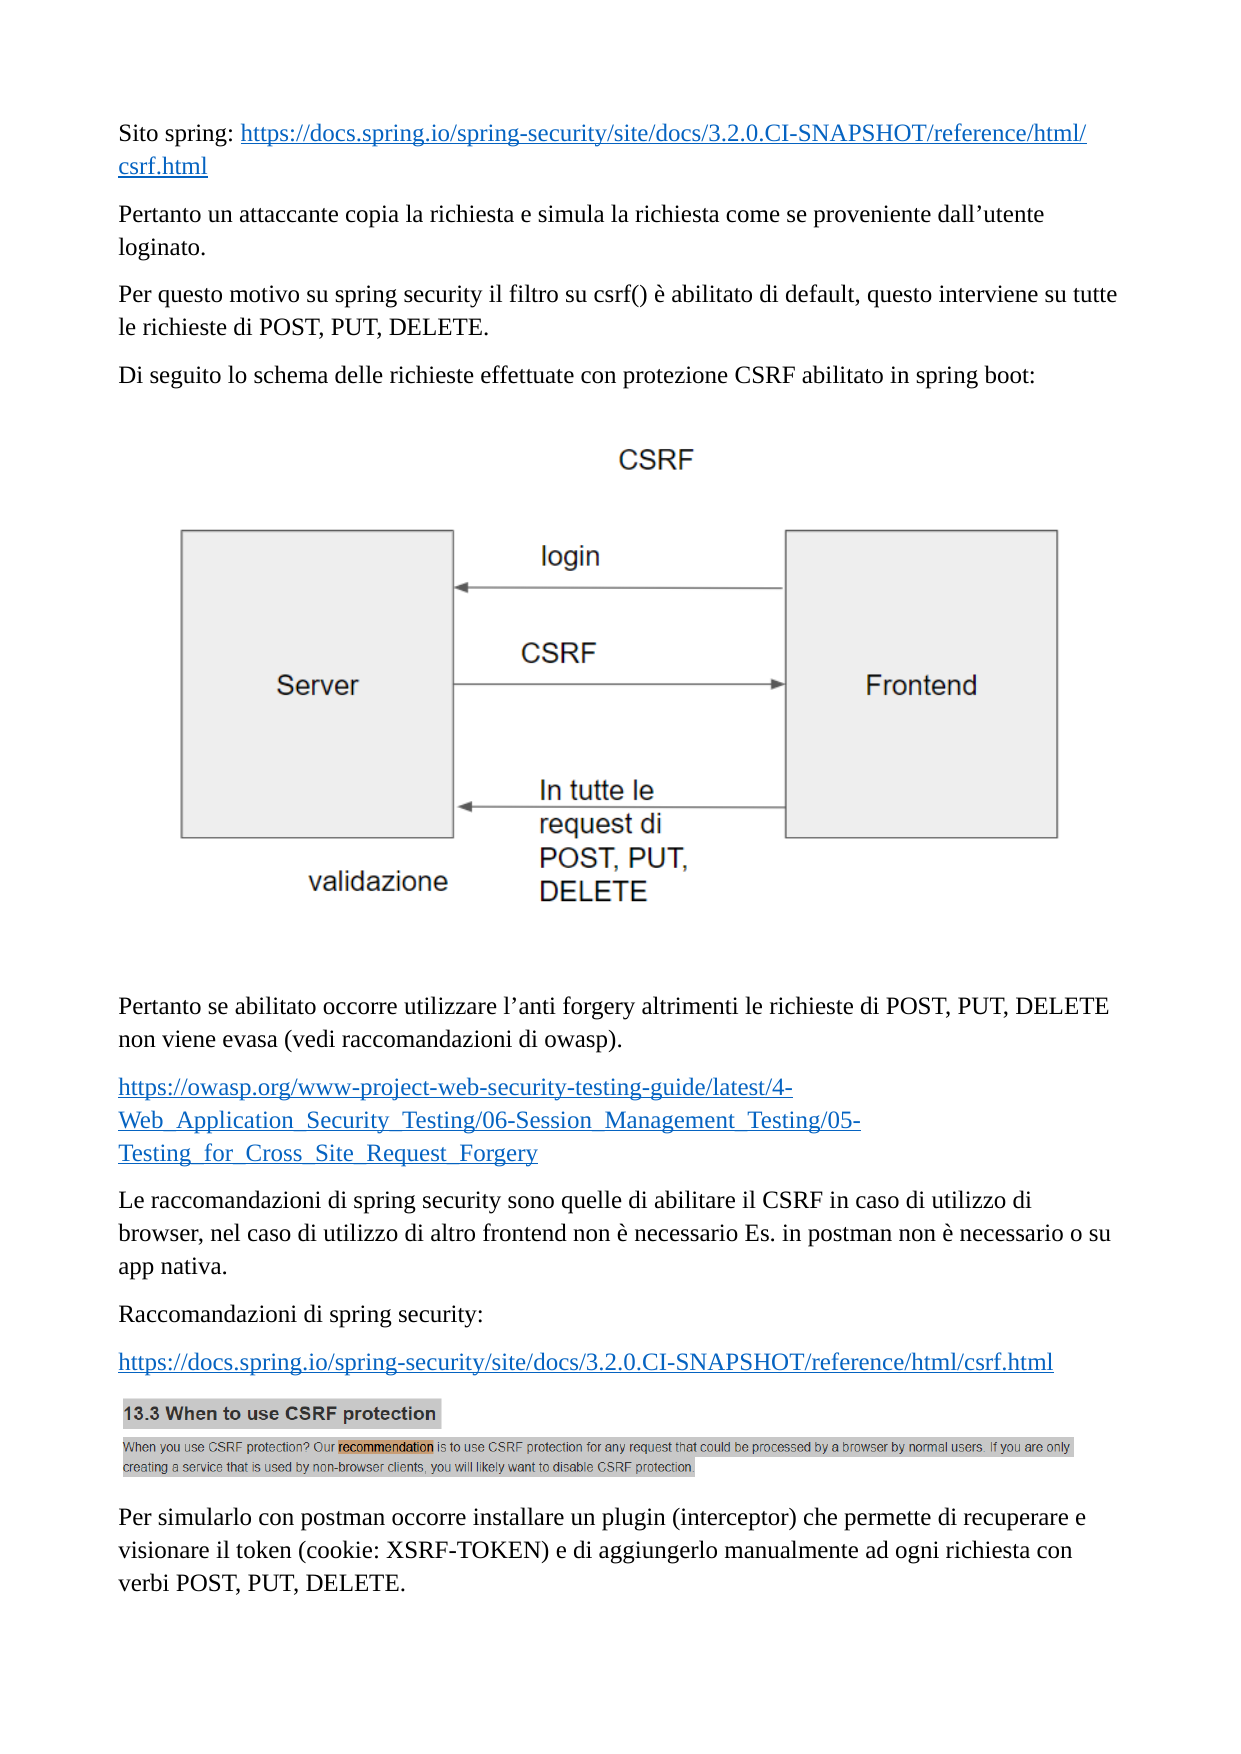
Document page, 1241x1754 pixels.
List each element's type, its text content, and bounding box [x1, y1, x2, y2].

text https://docs.spring.io/spring-security/site/docs/3.2.0.CI-SNAPSHOT/reference/html/csrf.html [118, 1347, 1122, 1375]
text Per simularlo con postman occorre installare un plugin (interceptor) che permette di recuperare e visionare il token (cookie: XSRF-TOKEN) e di aggiungerlo manualmente ad ogni richiesta con verbi POST, PUT, DELETE. [118, 1502, 1122, 1597]
text Le raccomandazioni di spring security sono quelle di abilitare il CSRF in caso di utilizzo di browser, nel caso di utilizzo di altro frontend non è necessario Es. in postman non è necessario o su app nativa. [118, 1185, 1122, 1280]
text Pertanto un attaccante copia la richiesta e simula la richiesta come se proveniente dall’utente loginato. [118, 199, 1122, 261]
picture [118, 407, 1123, 973]
text Raccomandazioni di spring security: [118, 1299, 1122, 1328]
text https://owasp.org/www-project-web-security-testing-guide/latest/4-Web_Application_Security_Testing/06-Session_Management_Testing/05-Testing_for_Cross_Site_Request_Forgery [118, 1072, 1122, 1166]
text Di seguito lo schema delle richieste effettuate con protezione CSRF abilitato in spring boot: [118, 360, 1122, 389]
text Per questo motivo su spring security il filtro su csrf() è abilitato di default, questo interviene su tutte le richieste di POST, PUT, DELETE. [118, 279, 1122, 341]
picture [118, 1394, 1123, 1484]
text Pertanto se abilitato occorre utilizzare l’anti forgery altrimenti le richieste di POST, PUT, DELETE non viene evasa (vedi raccomandazioni di owasp). [118, 991, 1122, 1053]
text Sito spring: https://docs.spring.io/spring-security/site/docs/3.2.0.CI-SNAPSHOT/reference/html/csrf.html [118, 118, 1122, 180]
